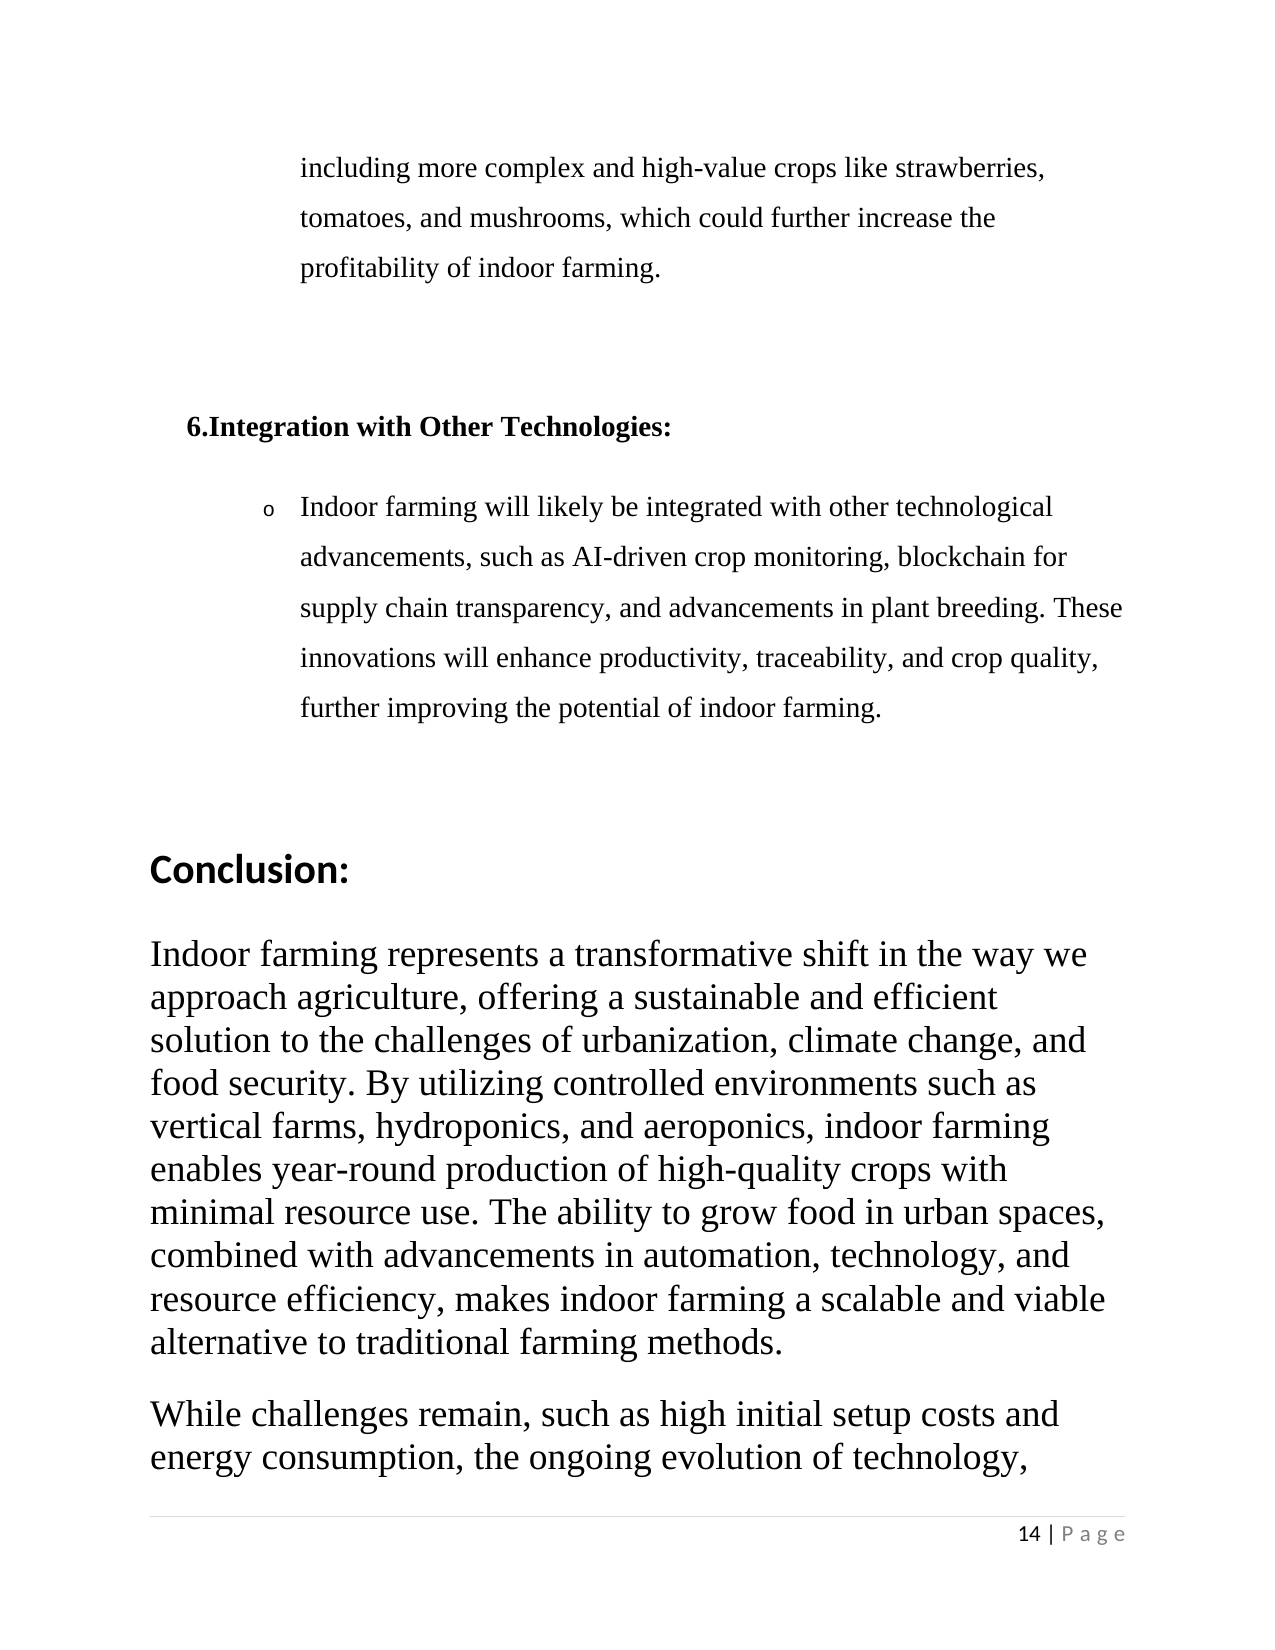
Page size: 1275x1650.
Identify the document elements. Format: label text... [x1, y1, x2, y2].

text 5.Diversification of Crop Production: [187, 150, 1125, 183]
text Conclusion: [150, 1074, 1125, 1124]
list Indoor farming allows for the cultivation of a wide variety of crops, including leafy greens, herbs, and even certain fruits. The future potential lies in expanding the range of crops grown indoors, including more complex and high-value crops like strawberries, tomatoes, and mushrooms, which could further increase the profitability of indoor farming. [262, 229, 1125, 514]
text 6.Integration with Other Technologies: [150, 640, 1125, 673]
list Indoor farming will likely be integrated with other technological advancements, such as AI-driven crop monitoring, blockchain for supply chain transparency, and advancements in plant breeding. These innovations will enhance productivity, traceability, and crop quality, further improving the potential of indoor farming. [262, 719, 1125, 954]
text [150, 1161, 1125, 1463]
